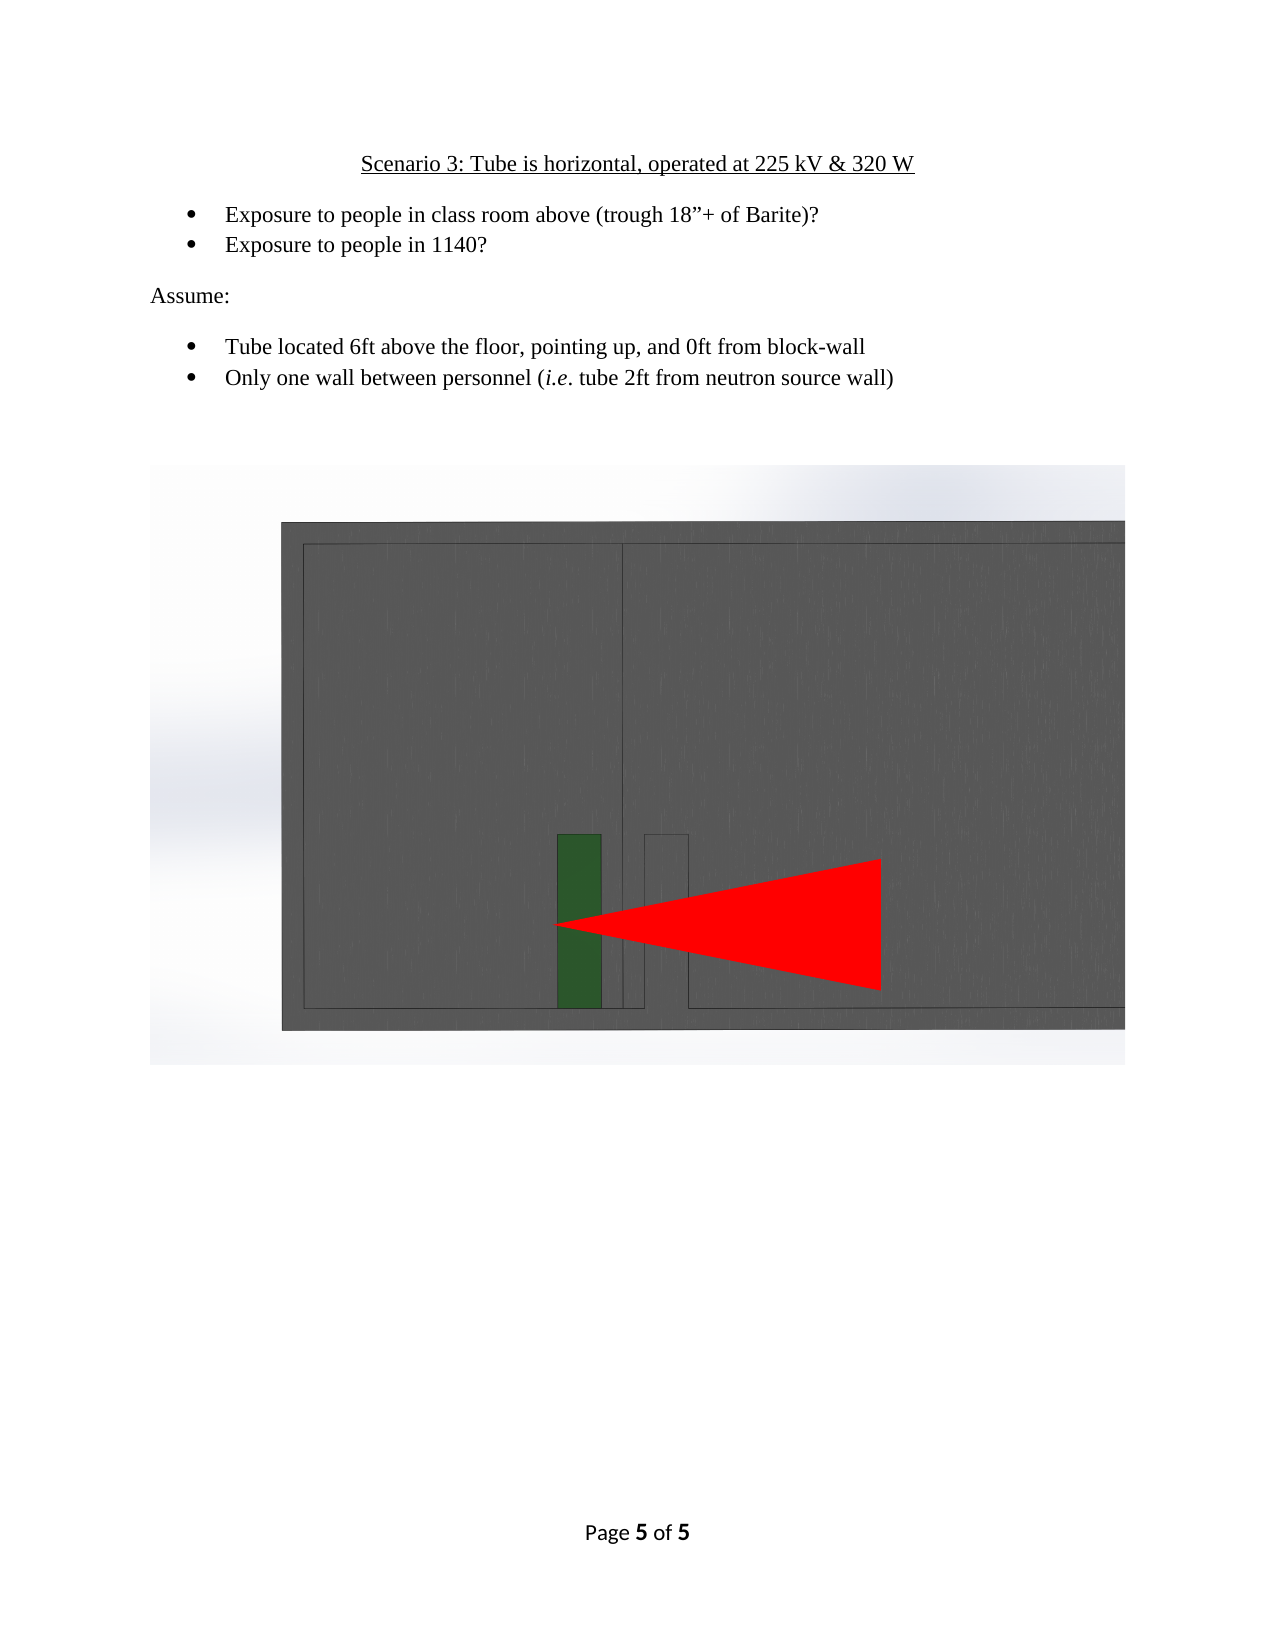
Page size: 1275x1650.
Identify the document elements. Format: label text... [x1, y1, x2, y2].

picture [150, 465, 1125, 1065]
text Scenario 3: Tube is horizontal, operated at 225 kV & 320 W [150, 150, 1125, 176]
list Exposure to people in class room above (trough 18”+ of Barite)? [187, 201, 1125, 227]
list Exposure to people in 1140? [187, 231, 1125, 258]
text Assume: [150, 282, 1125, 309]
list Tube located 6ft above the floor, pointing up, and 0ft from block-wall [187, 333, 1125, 360]
list Only one wall between personnel (i.e. tube 2ft from neutron source wall) [187, 363, 1125, 390]
